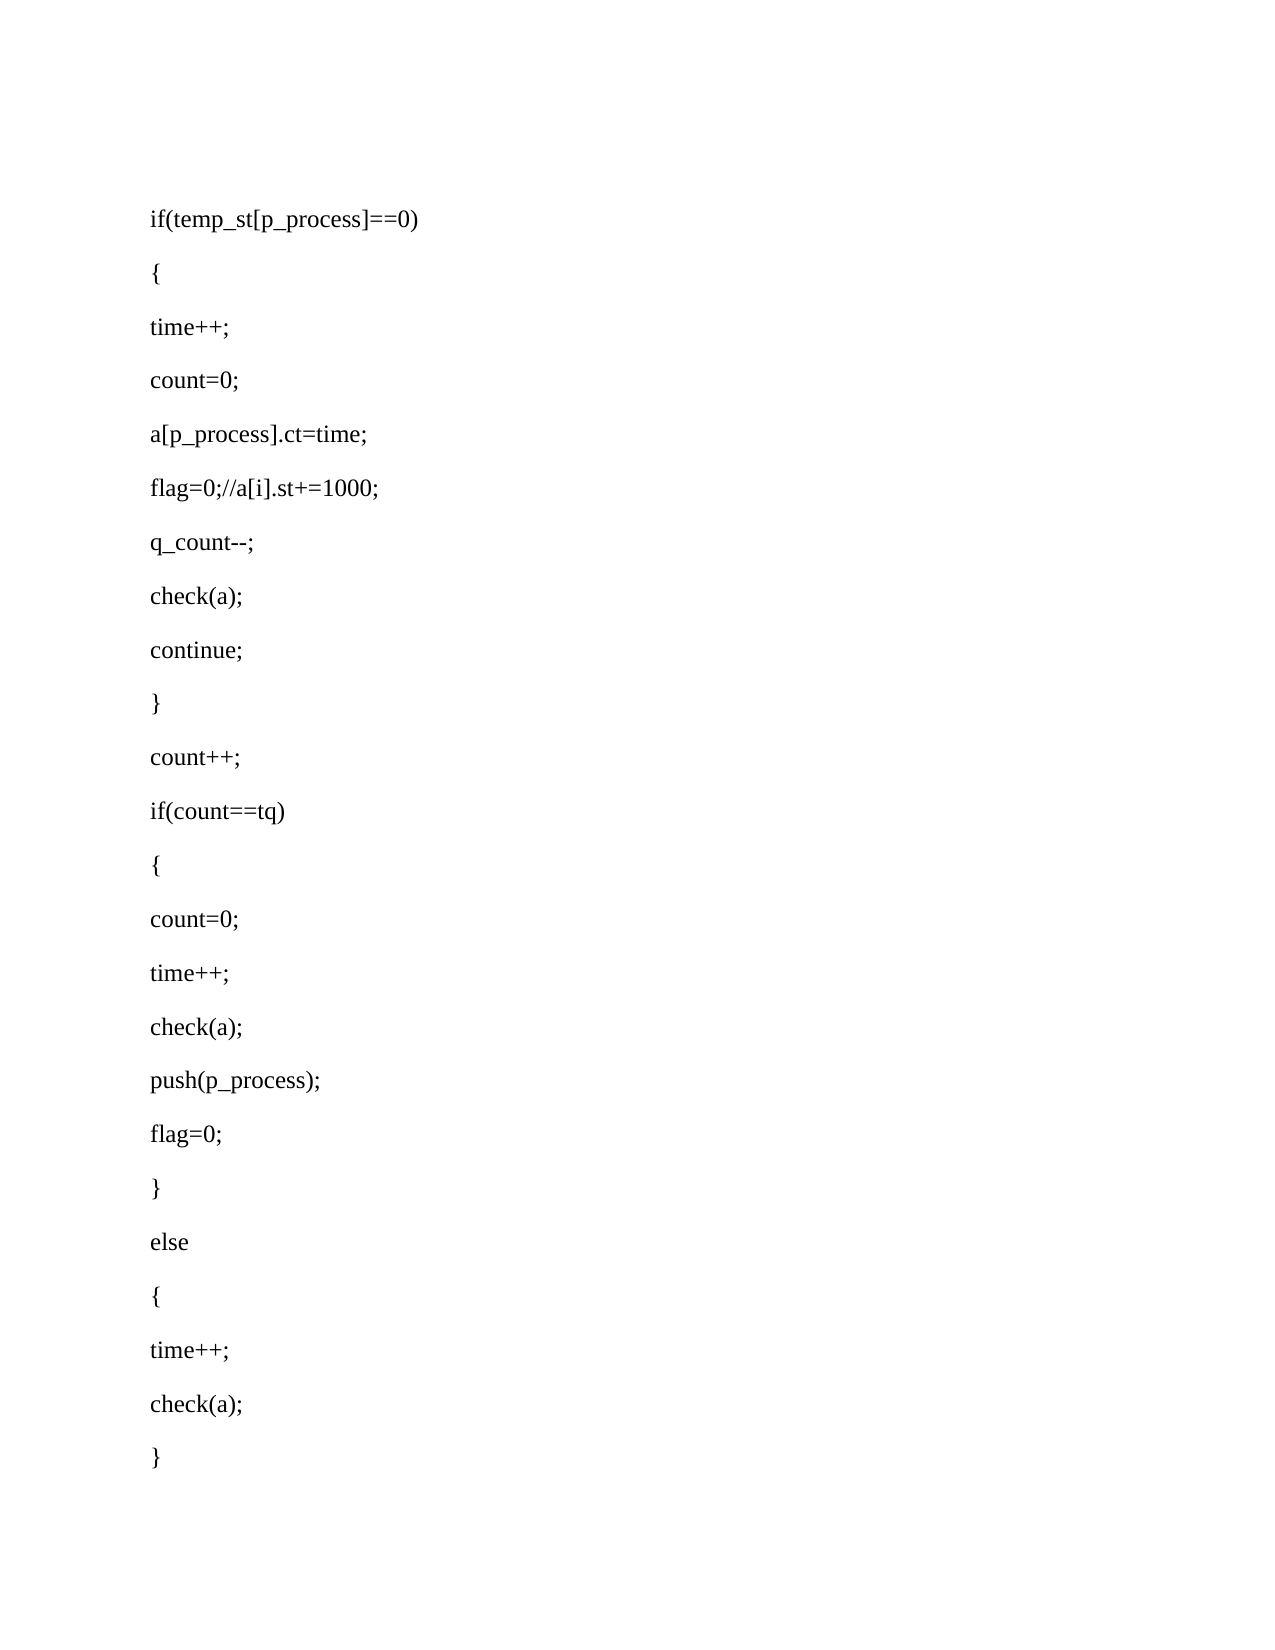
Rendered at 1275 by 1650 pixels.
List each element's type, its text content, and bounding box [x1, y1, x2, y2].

text count=0; [150, 904, 1125, 933]
text count=0; [150, 365, 1125, 394]
text time++; [150, 1335, 1125, 1363]
text flag=0; [150, 1119, 1125, 1148]
text continue; [150, 635, 1125, 663]
text check(a); [150, 1389, 1125, 1417]
text else [150, 1227, 1125, 1256]
text } [150, 1442, 1125, 1471]
text } [150, 688, 1125, 717]
text flag=0;//a[i].st+=1000; [150, 473, 1125, 502]
text { [150, 850, 1125, 879]
text q_count--; [150, 527, 1125, 556]
text { [150, 1281, 1125, 1310]
text time++; [150, 312, 1125, 340]
text a[p_process].ct=time; [150, 419, 1125, 448]
text check(a); [150, 581, 1125, 609]
text time++; [150, 958, 1125, 987]
text if(temp_st[p_process]==0) [150, 204, 1125, 233]
text count++; [150, 742, 1125, 771]
text } [150, 1173, 1125, 1202]
text push(p_process); [150, 1066, 1125, 1094]
text if(count==tq) [150, 796, 1125, 825]
text check(a); [150, 1012, 1125, 1040]
text { [150, 258, 1125, 286]
